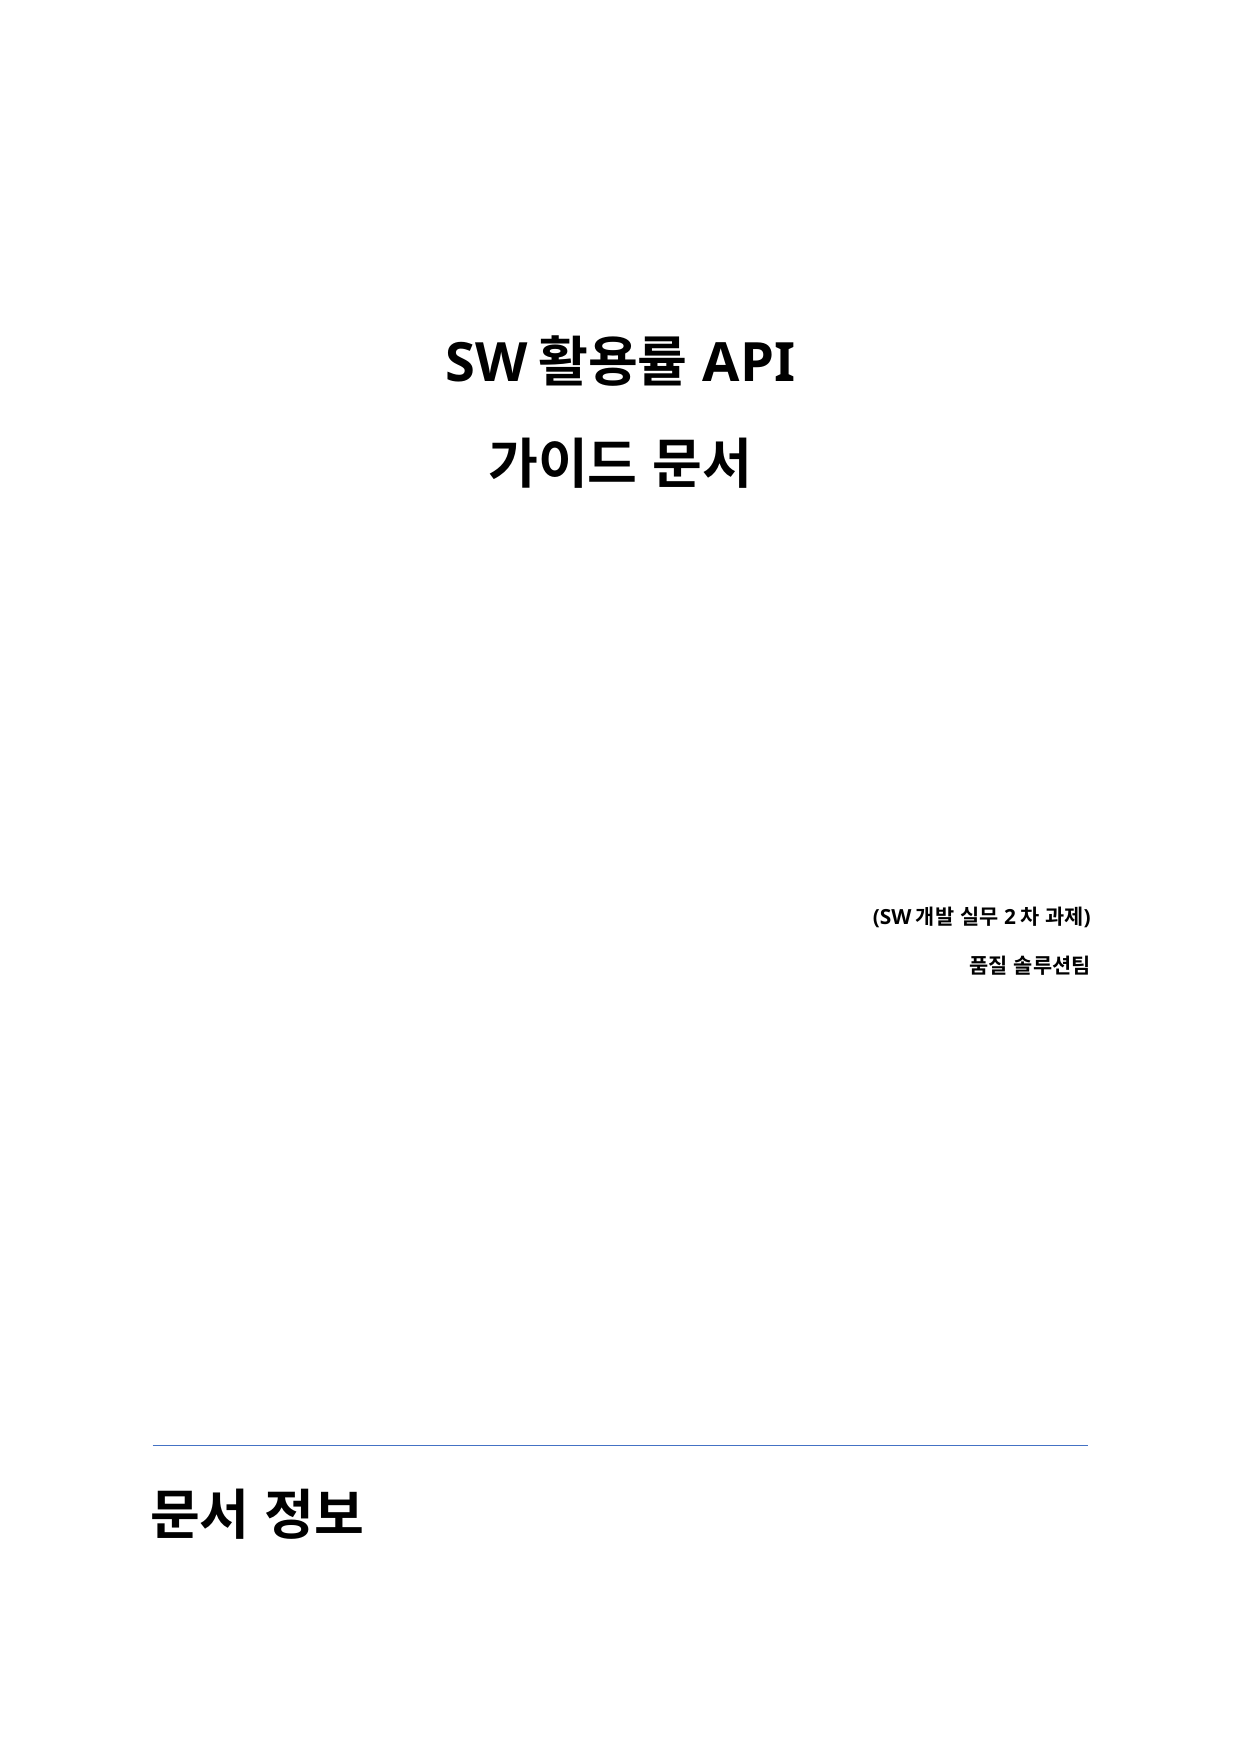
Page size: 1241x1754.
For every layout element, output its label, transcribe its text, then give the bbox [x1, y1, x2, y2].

text 문서 정보 [150, 1472, 1090, 1550]
text (SW개발 실무 2차 과제) [150, 900, 1090, 931]
text SW활용률 API [150, 319, 1090, 398]
text 품질 솔루션팀 [150, 950, 1090, 980]
text 가이드 문서 [150, 421, 1090, 499]
